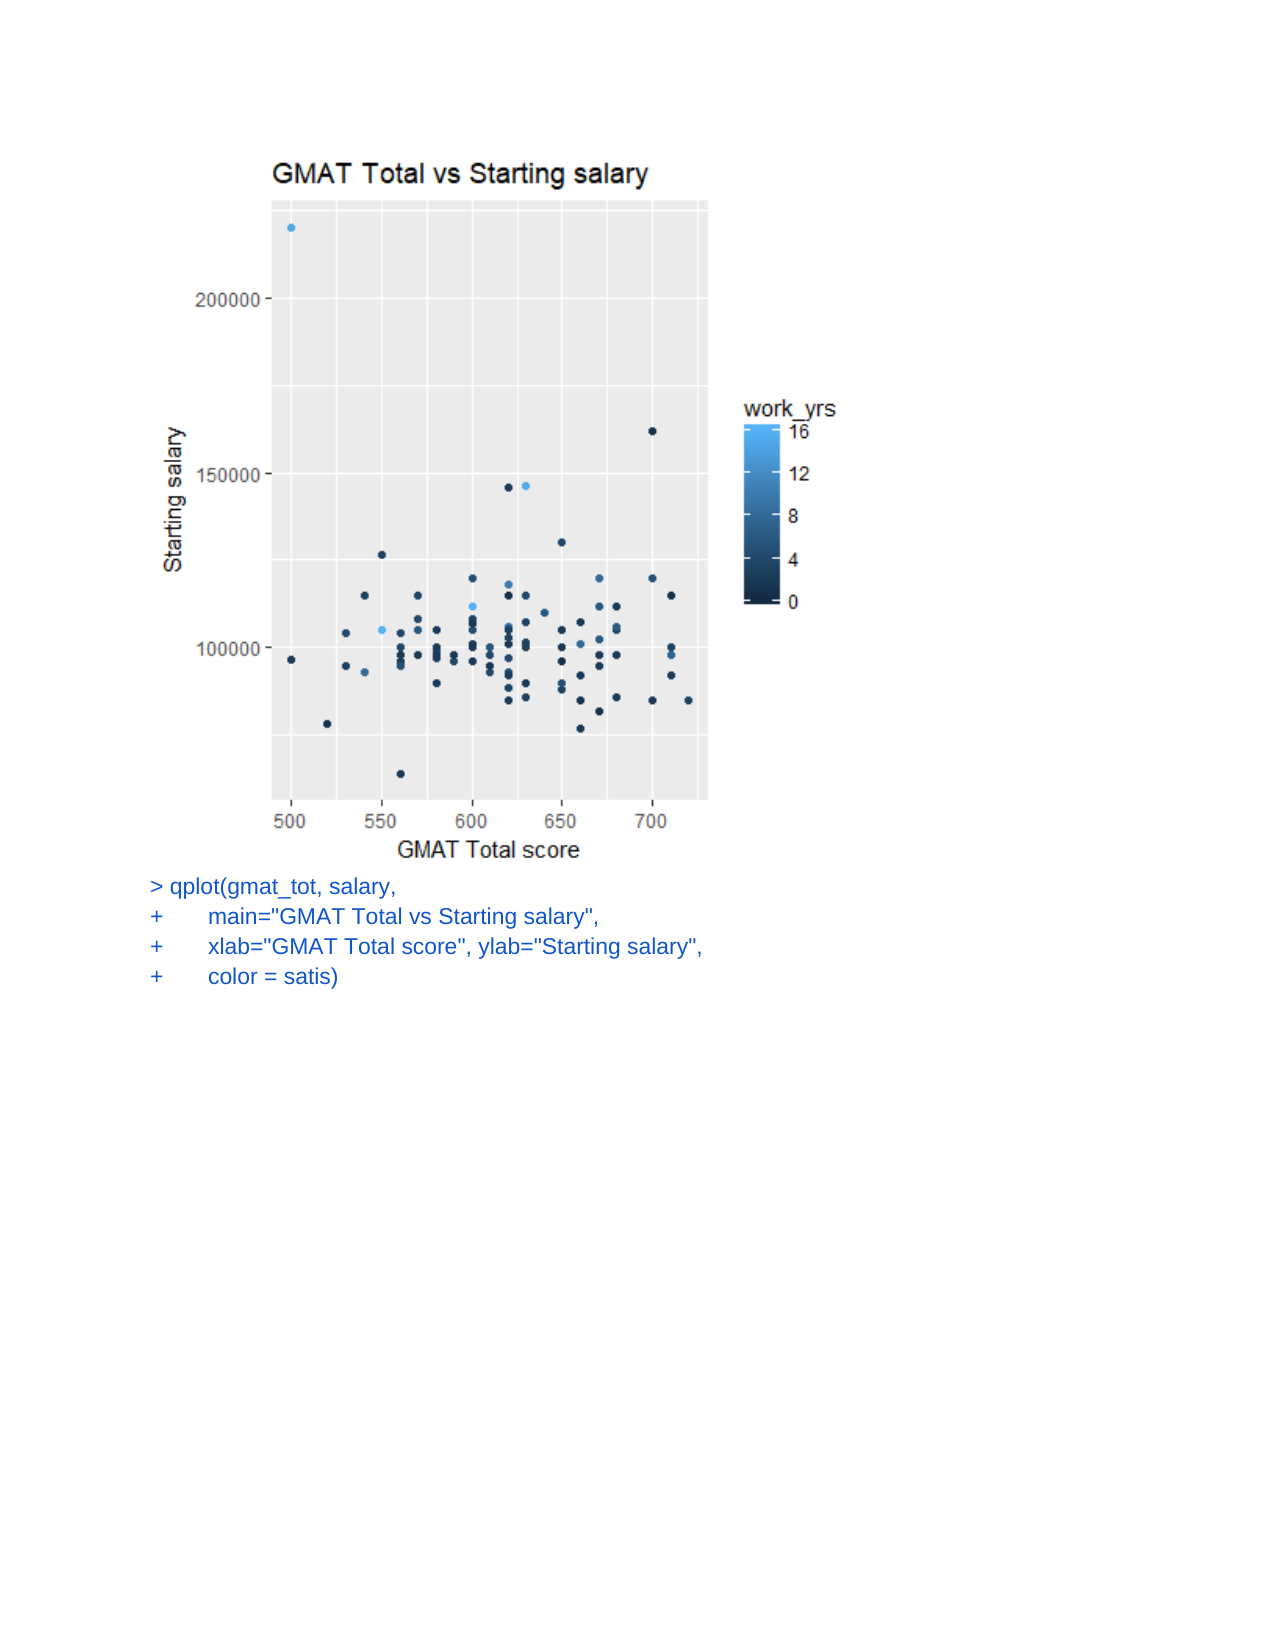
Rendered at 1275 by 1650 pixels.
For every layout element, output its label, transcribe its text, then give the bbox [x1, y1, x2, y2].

text + xlab="GMAT Total score", ylab="Starting salary", [150, 933, 1125, 959]
text + main="GMAT Total vs Starting salary", [150, 903, 1125, 929]
text > qplot(gmat_tot, salary, [150, 873, 1125, 899]
text + color = satis) [150, 963, 1125, 989]
picture [150, 150, 860, 869]
